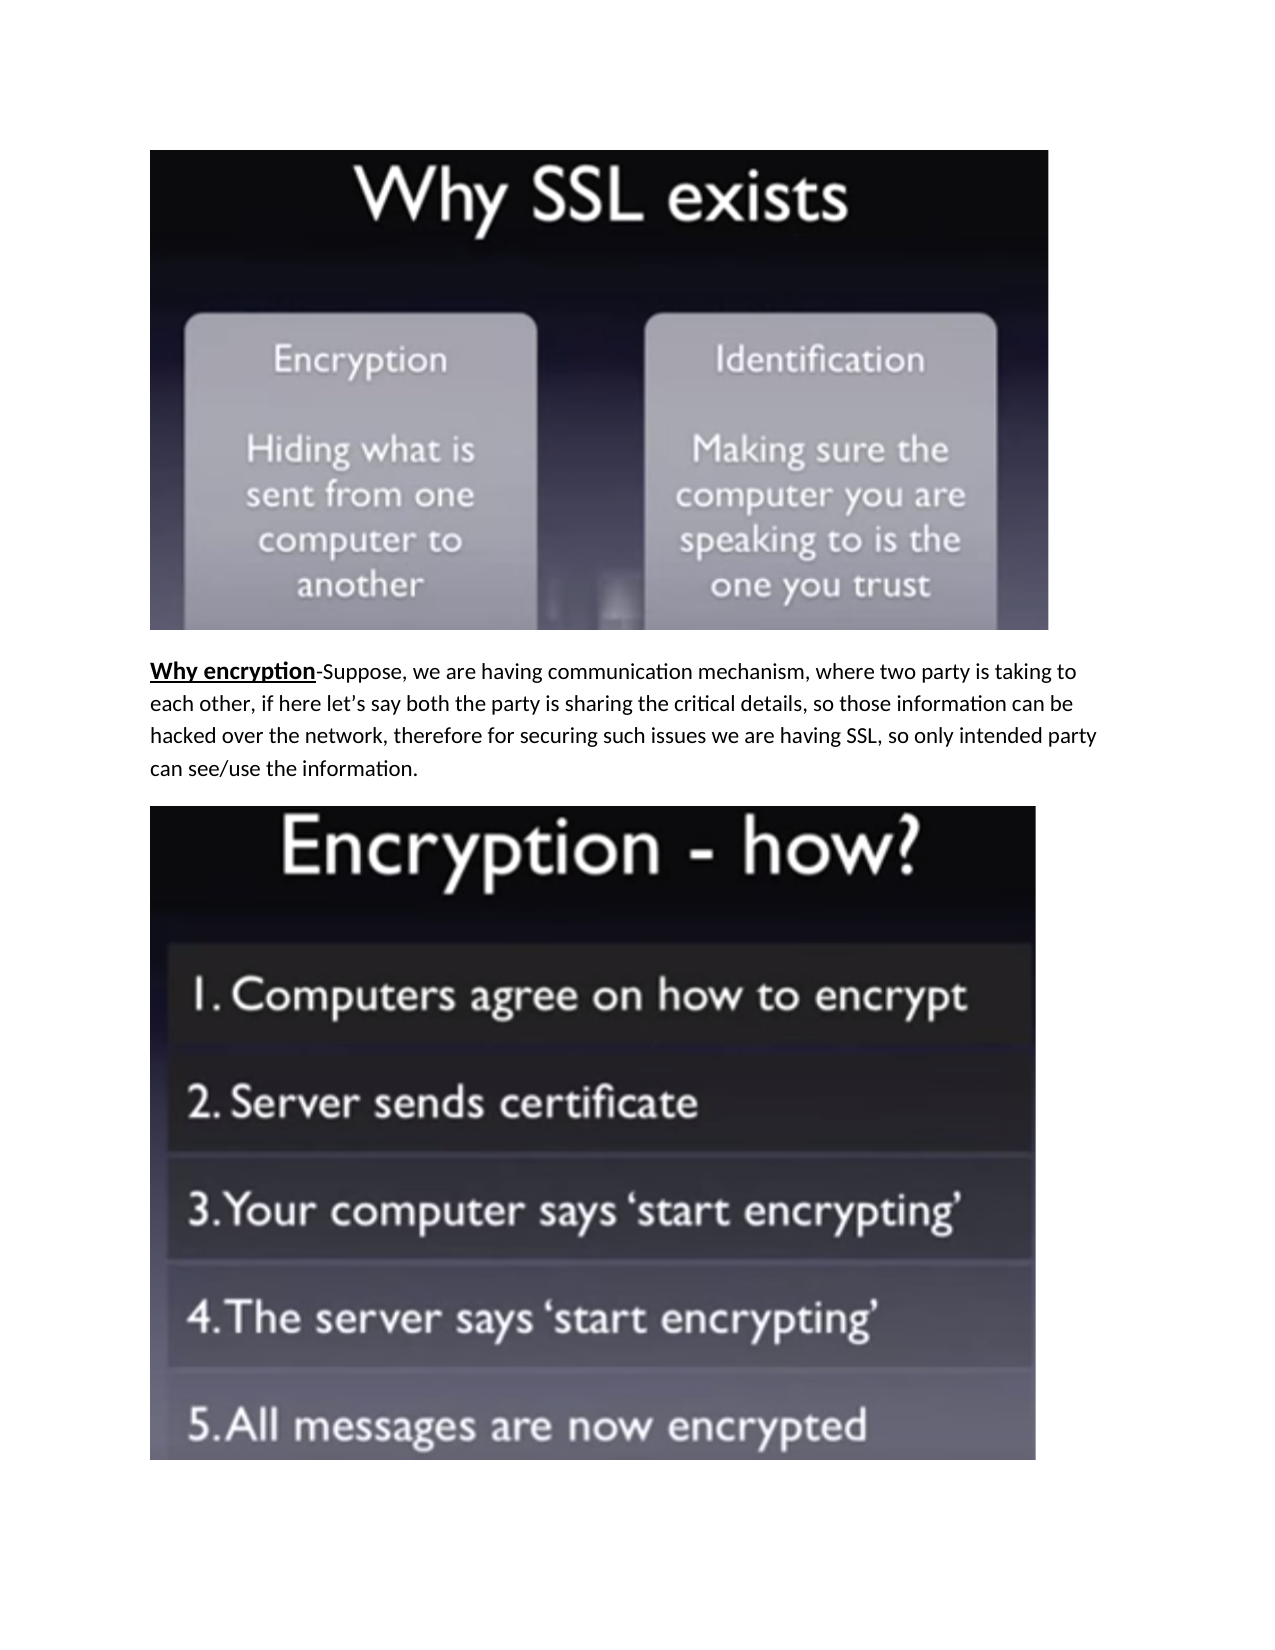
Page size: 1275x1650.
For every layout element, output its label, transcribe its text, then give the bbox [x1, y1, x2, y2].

picture [150, 806, 1036, 1460]
picture [150, 150, 1049, 630]
text Why encryption-Suppose, we are having communication mechanism, where two party is taking to each other, if here let’s say both the party is sharing the critical details, so those information can be hacked over the network, therefore for securing such issues we are having SSL, so only intended party can see/use the information. [150, 655, 1125, 782]
